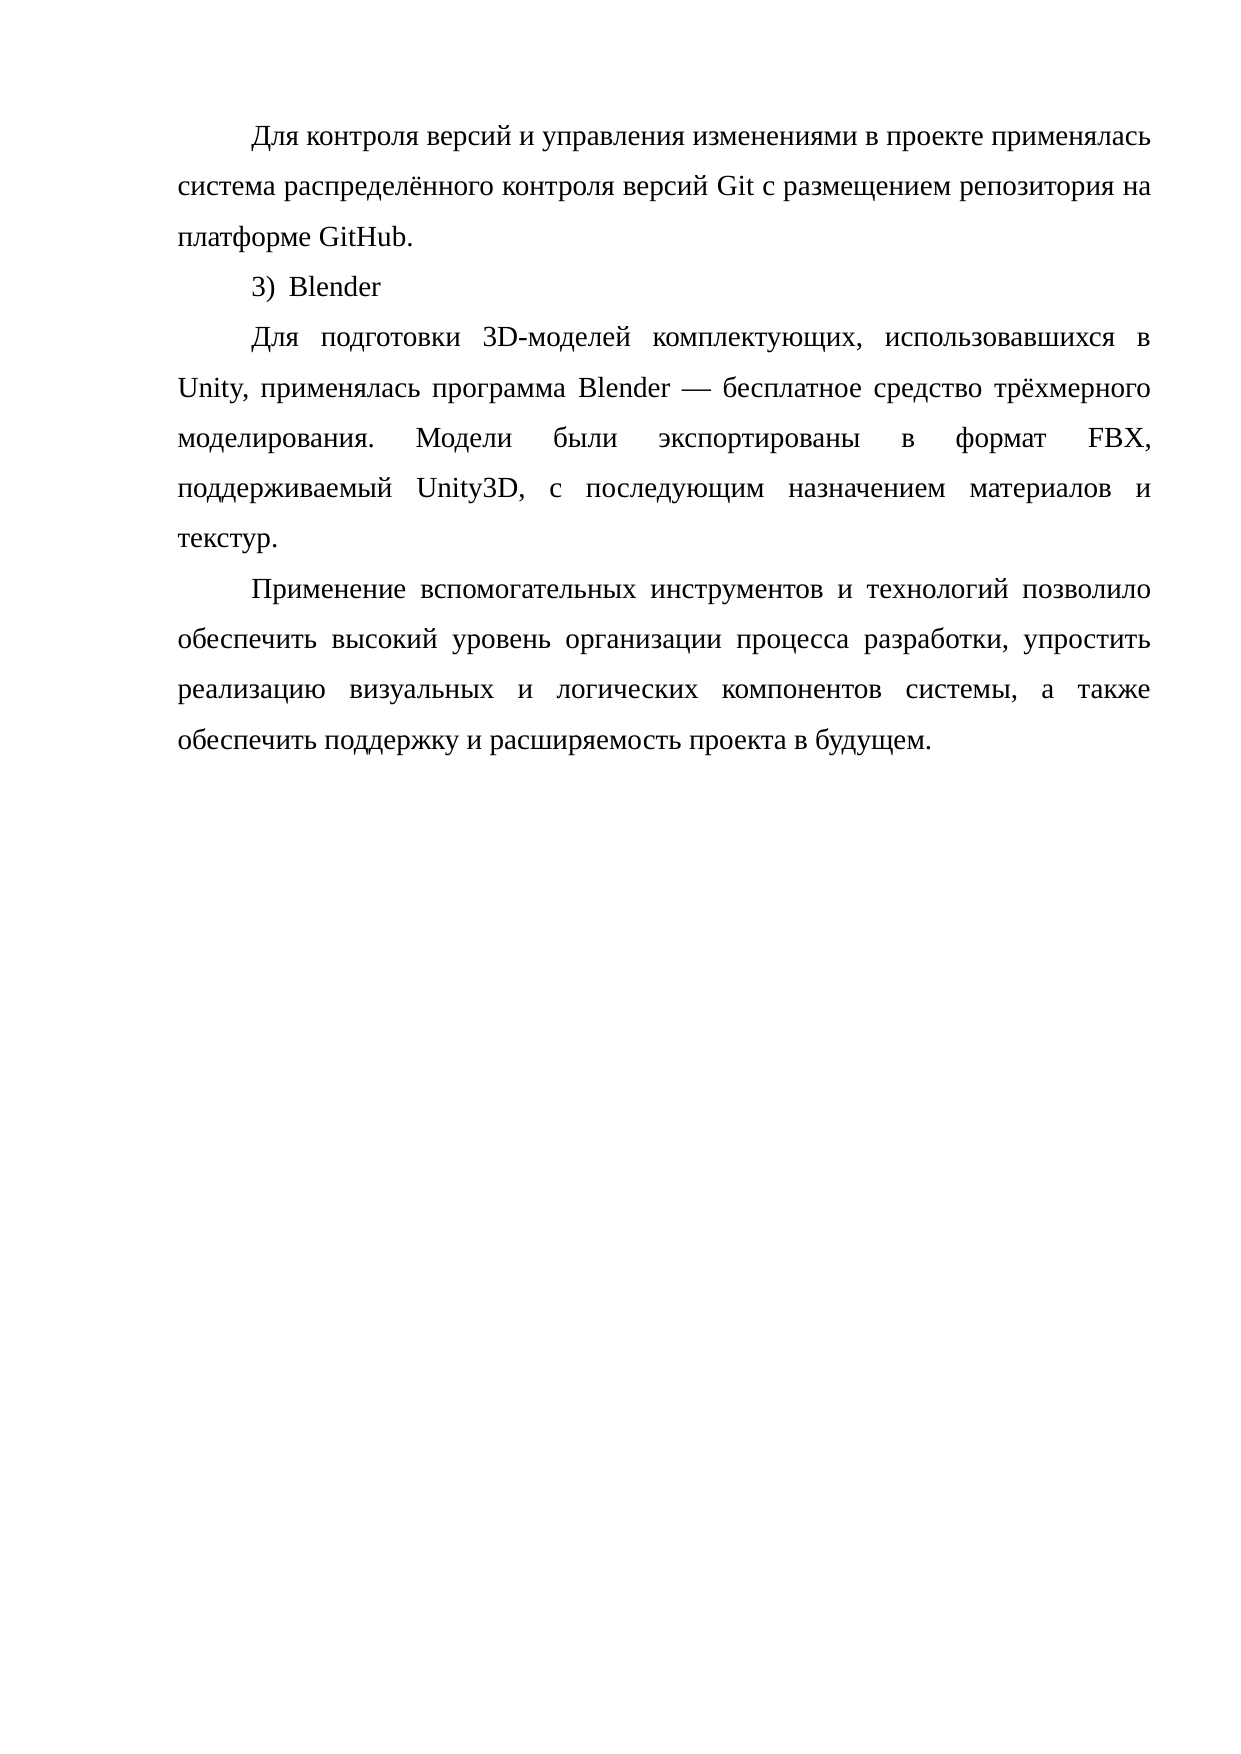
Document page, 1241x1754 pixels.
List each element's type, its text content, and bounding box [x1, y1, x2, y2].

text Для подготовки 3D-моделей комплектующих, использовавшихся в Unity, применялась программа Blender — бесплатное средство трёхмерного моделирования. Модели были экспортированы в формат FBX, поддерживаемый Unity3D, с последующим назначением материалов и текстур. [177, 319, 1152, 554]
list Для контроля версий и управления изменениями в проекте применялась система распределённого контроля версий Git с размещением репозитория на платформе GitHub. [177, 118, 1152, 252]
text Применение вспомогательных инструментов и технологий позволило обеспечить высокий уровень организации процесса разработки, упростить реализацию визуальных и логических компонентов системы, а также обеспечить поддержку и расширяемость проекта в будущем. [177, 571, 1152, 755]
list Blender [251, 269, 1152, 303]
